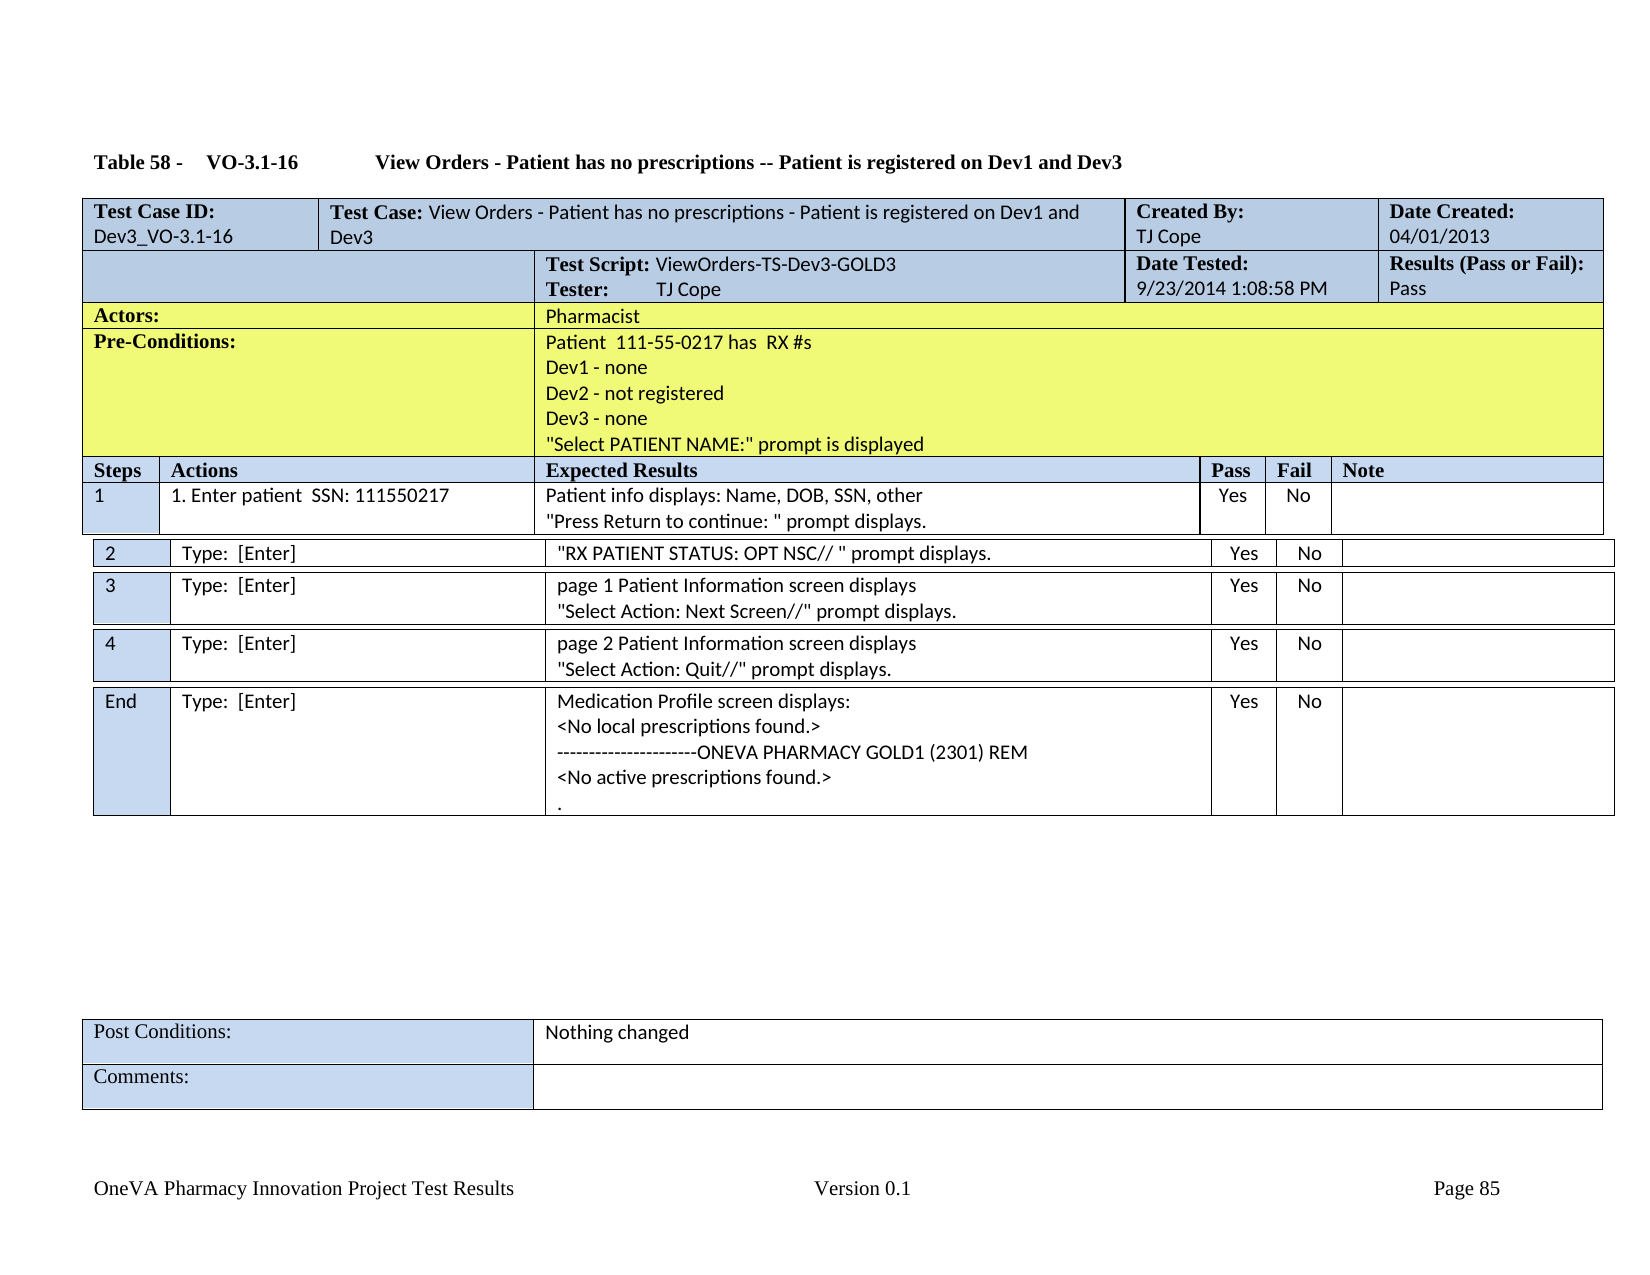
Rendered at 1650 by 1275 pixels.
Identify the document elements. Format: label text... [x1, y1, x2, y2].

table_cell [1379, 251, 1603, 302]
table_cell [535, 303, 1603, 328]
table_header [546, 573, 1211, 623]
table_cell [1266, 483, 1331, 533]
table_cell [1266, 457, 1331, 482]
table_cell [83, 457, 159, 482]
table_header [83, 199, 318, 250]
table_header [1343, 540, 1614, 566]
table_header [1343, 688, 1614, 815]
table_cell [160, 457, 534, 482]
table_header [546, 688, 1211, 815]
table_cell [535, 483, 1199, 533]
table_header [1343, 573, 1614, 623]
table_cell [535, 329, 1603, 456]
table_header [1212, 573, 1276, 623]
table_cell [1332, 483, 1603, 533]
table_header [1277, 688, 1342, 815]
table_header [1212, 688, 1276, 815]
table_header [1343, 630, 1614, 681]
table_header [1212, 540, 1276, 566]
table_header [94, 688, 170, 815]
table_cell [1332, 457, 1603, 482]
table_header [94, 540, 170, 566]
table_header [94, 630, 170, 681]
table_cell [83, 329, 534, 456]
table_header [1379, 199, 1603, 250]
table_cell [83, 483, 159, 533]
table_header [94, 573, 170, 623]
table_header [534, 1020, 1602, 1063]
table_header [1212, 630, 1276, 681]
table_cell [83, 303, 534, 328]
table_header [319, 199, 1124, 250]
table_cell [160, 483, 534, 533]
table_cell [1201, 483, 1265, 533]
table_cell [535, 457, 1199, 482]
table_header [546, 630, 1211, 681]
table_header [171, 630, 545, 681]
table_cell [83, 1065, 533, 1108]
text VO-3.1-16 View Orders - Patient has no prescriptions -- Patient is registered on Dev1 and Dev3 [94, 150, 1500, 198]
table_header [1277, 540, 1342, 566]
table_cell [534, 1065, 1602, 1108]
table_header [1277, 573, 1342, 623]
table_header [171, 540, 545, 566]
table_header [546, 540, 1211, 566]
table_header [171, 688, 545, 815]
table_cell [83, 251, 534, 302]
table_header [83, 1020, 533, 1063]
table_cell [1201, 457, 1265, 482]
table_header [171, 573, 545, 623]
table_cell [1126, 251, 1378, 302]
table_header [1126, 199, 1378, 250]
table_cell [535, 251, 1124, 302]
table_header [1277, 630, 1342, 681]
